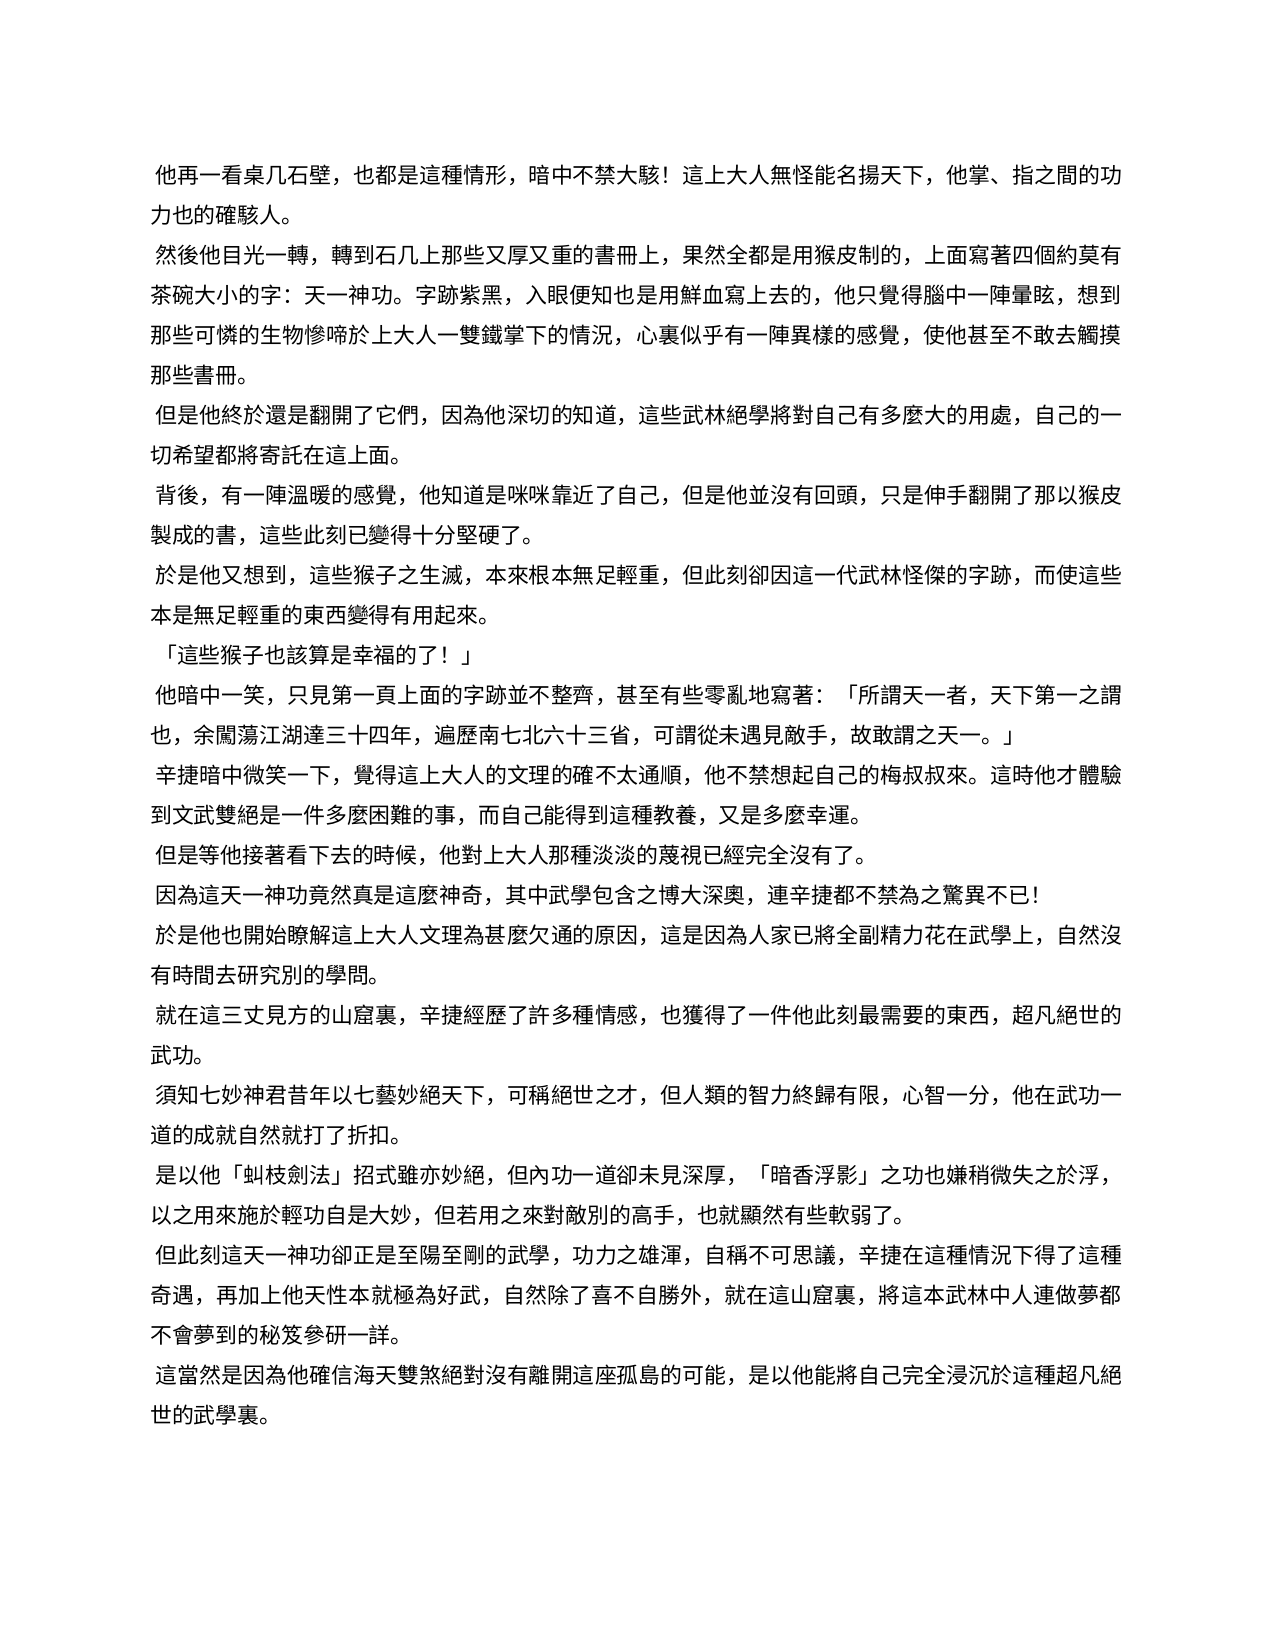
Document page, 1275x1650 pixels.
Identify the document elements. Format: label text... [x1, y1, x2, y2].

text 但是他終於還是翻開了它們，因為他深切的知道，這些武林絕學將對自己有多麼大的用處，自己的一切希望都將寄託在這上面。 [150, 390, 1125, 470]
text 就在這三丈見方的山窟裏，辛捷經歷了許多種情感，也獲得了一件他此刻最需要的東西，超凡絕世的武功。 [150, 990, 1125, 1070]
text 這當然是因為他確信海天雙煞絕對沒有離開這座孤島的可能，是以他能將自己完全浸沉於這種超凡絕世的武學裏。 [150, 1350, 1125, 1430]
text 但此刻這天一神功卻正是至陽至剛的武學，功力之雄渾，自稱不可思議，辛捷在這種情況下得了這種奇遇，再加上他天性本就極為好武，自然除了喜不自勝外，就在這山窟裏，將這本武林中人連做夢都不會夢到的秘笈參研一詳。 [150, 1230, 1125, 1350]
text 須知七妙神君昔年以七藝妙絕天下，可稱絕世之才，但人類的智力終歸有限，心智一分，他在武功一道的成就自然就打了折扣。 [150, 1070, 1125, 1150]
text 辛捷暗中微笑一下，覺得這上大人的文理的確不太通順，他不禁想起自己的梅叔叔來。這時他才體驗到文武雙絕是一件多麼困難的事，而自己能得到這種教養，又是多麼幸運。 [150, 750, 1125, 830]
text 但是等他接著看下去的時候，他對上大人那種淡淡的蔑視已經完全沒有了。 [150, 830, 1125, 870]
text 是以他「虯枝劍法」招式雖亦妙絕，但內功一道卻未見深厚，「暗香浮影」之功也嫌稍微失之於浮，以之用來施於輕功自是大妙，但若用之來對敵別的高手，也就顯然有些軟弱了。 [150, 1150, 1125, 1230]
text 於是他又想到，這些猴子之生滅，本來根本無足輕重，但此刻卻因這一代武林怪傑的字跡，而使這些本是無足輕重的東西變得有用起來。 [150, 550, 1125, 630]
text 背後，有一陣溫暖的感覺，他知道是咪咪靠近了自己，但是他並沒有回頭，只是伸手翻開了那以猴皮製成的書，這些此刻已變得十分堅硬了。 [150, 470, 1125, 550]
text 他暗中一笑，只見第一頁上面的字跡並不整齊，甚至有些零亂地寫著：「所謂天一者，天下第一之謂也，余闖蕩江湖達三十四年，遍歷南七北六十三省，可謂從未遇見敵手，故敢謂之天一。」 [150, 670, 1125, 750]
text 因為這天一神功竟然真是這麼神奇，其中武學包含之博大深奧，連辛捷都不禁為之驚異不已！ [150, 870, 1125, 910]
text 然後他目光一轉，轉到石几上那些又厚又重的書冊上，果然全都是用猴皮制的，上面寫著四個約莫有茶碗大小的字：天一神功。字跡紫黑，入眼便知也是用鮮血寫上去的，他只覺得腦中一陣暈眩，想到那些可憐的生物慘啼於上大人一雙鐵掌下的情況，心裏似乎有一陣異樣的感覺，使他甚至不敢去觸摸那些書冊。 [150, 230, 1125, 390]
text 他再一看桌几石壁，也都是這種情形，暗中不禁大駭！這上大人無怪能名揚天下，他掌、指之間的功力也的確駭人。 [150, 150, 1125, 230]
text 於是他也開始瞭解這上大人文理為甚麼欠通的原因，這是因為人家已將全副精力花在武學上，自然沒有時間去研究別的學問。 [150, 910, 1125, 990]
text 「這些猴子也該算是幸福的了！」 [150, 630, 1125, 670]
